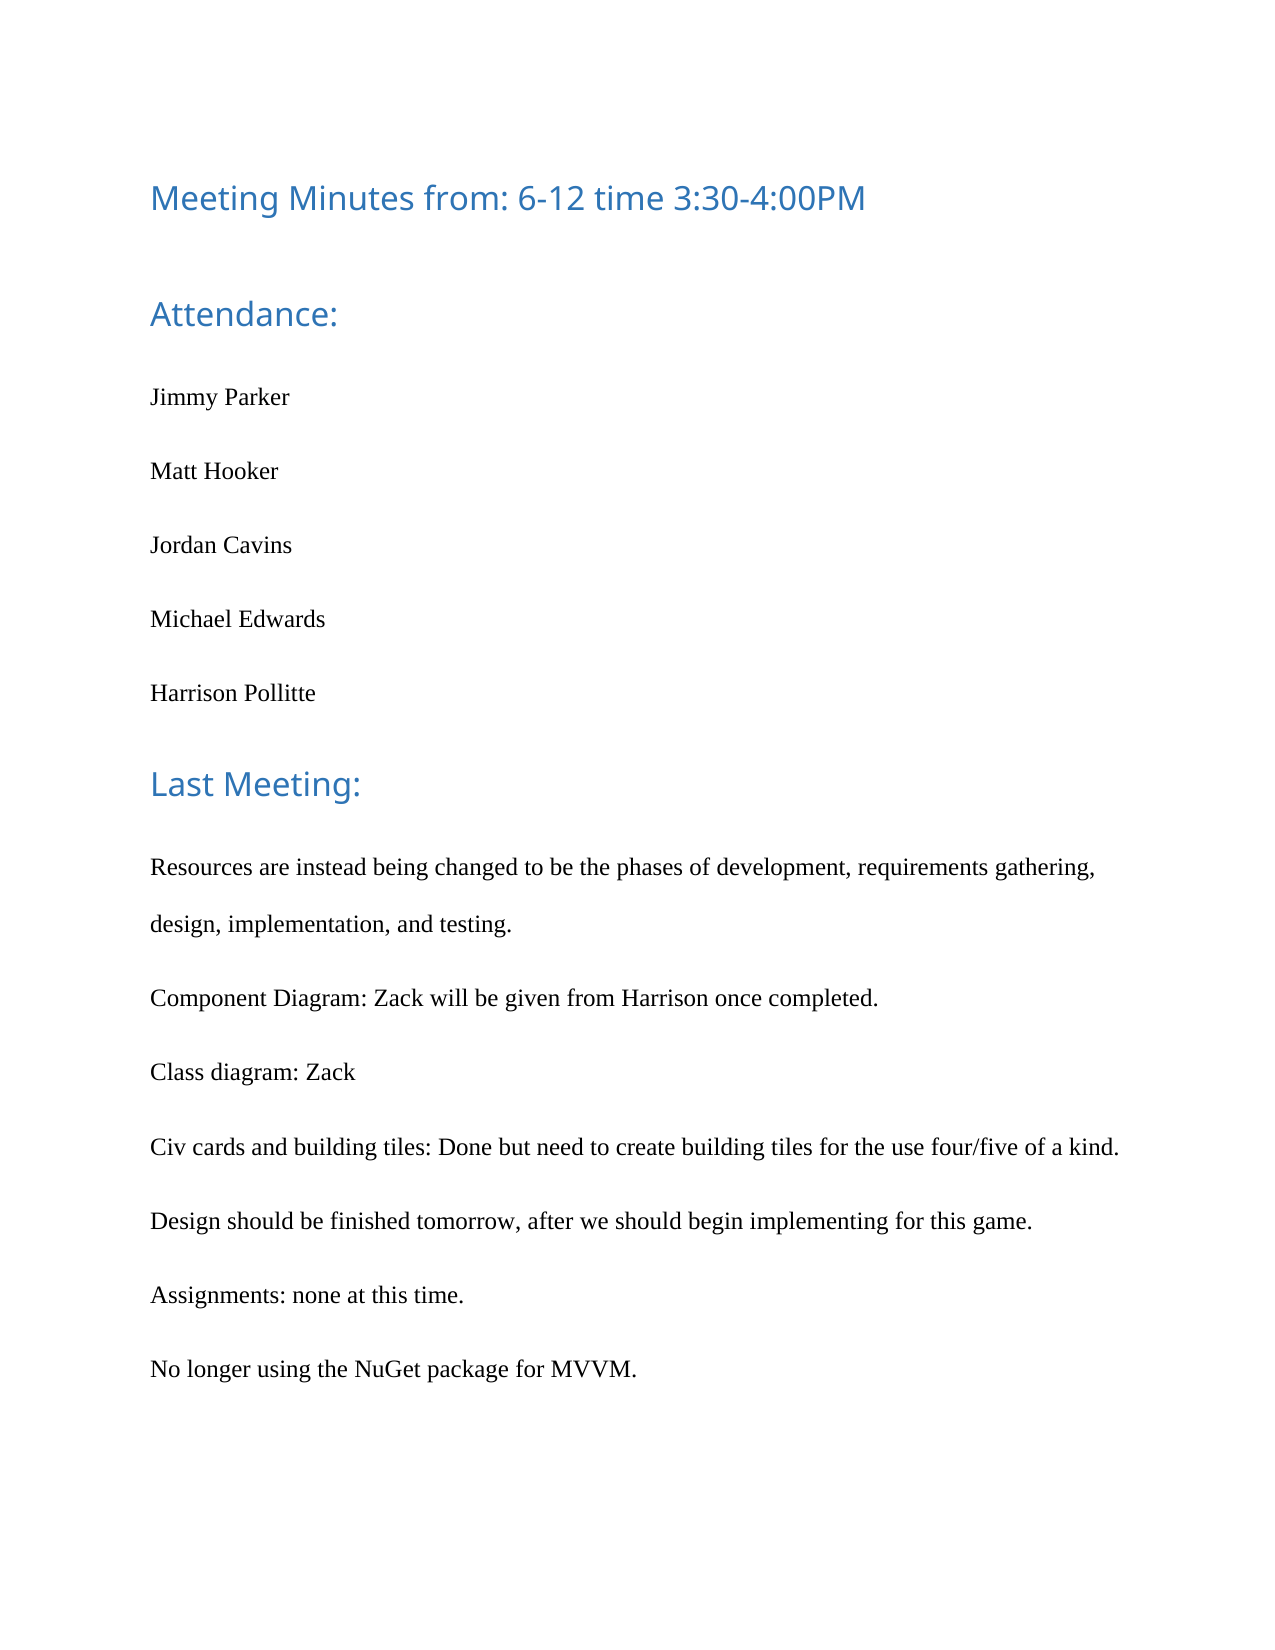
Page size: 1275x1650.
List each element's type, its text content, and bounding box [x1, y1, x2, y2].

text Matt Hooker [150, 456, 1125, 484]
text Resources are instead being changed to be the phases of development, requirements gathering, design, implementation, and testing. [150, 852, 1125, 938]
text Design should be finished tomorrow, after we should begin implementing for this game. [150, 1206, 1125, 1234]
text Assignments: none at this time. [150, 1280, 1125, 1309]
subtitle Last Meeting: [150, 761, 1125, 806]
text Michael Edwards [150, 604, 1125, 633]
text Harrison Pollitte [150, 678, 1125, 707]
text Civ cards and building tiles: Done but need to create building tiles for the use four/five of a kind. [150, 1132, 1125, 1160]
text Component Diagram: Zack will be given from Harrison once completed. [150, 983, 1125, 1012]
subtitle Attendance: [150, 291, 1125, 336]
text Class diagram: Zack [150, 1057, 1125, 1086]
text Jimmy Parker [150, 382, 1125, 410]
text No longer using the NuGet package for MVVM. [150, 1354, 1125, 1383]
text Jordan Cavins [150, 530, 1125, 559]
subtitle Meeting Minutes from: 6-12 time 3:30-4:00PM [150, 175, 1125, 220]
